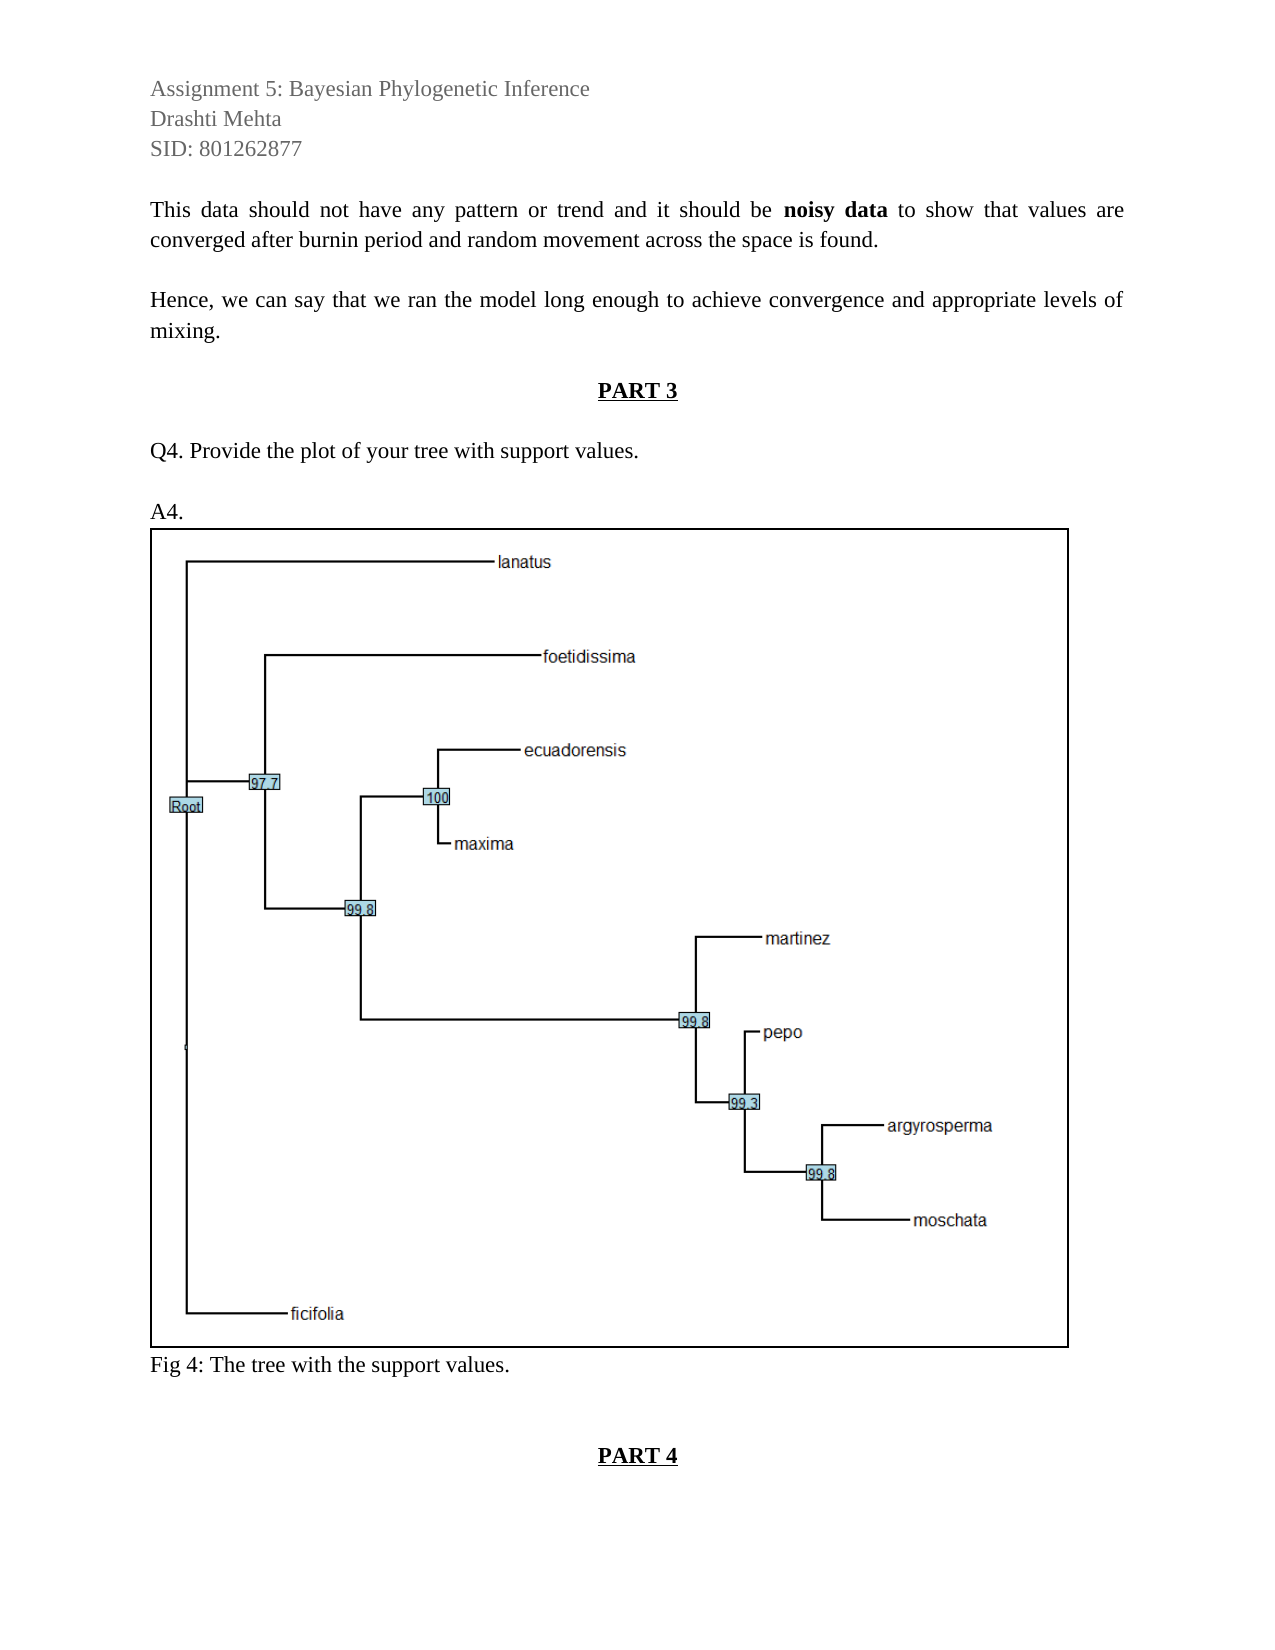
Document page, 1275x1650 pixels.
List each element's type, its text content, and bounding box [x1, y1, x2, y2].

picture [152, 530, 1067, 1346]
text This data should not have any pattern or trend and it should be noisy data to show that values are converged after burnin period and random movement across the space is found. [150, 196, 1125, 252]
text Hence, we can say that we ran the model long enough to achieve convergence and appropriate levels of mixing. [150, 286, 1125, 343]
text Fig 4: The tree with the support values. [150, 1352, 1125, 1378]
text A4. [150, 498, 1125, 524]
text PART 4 [150, 1442, 1125, 1468]
text Q4. Provide the plot of your tree with support values. [150, 437, 1125, 464]
text PART 3 [150, 377, 1125, 403]
